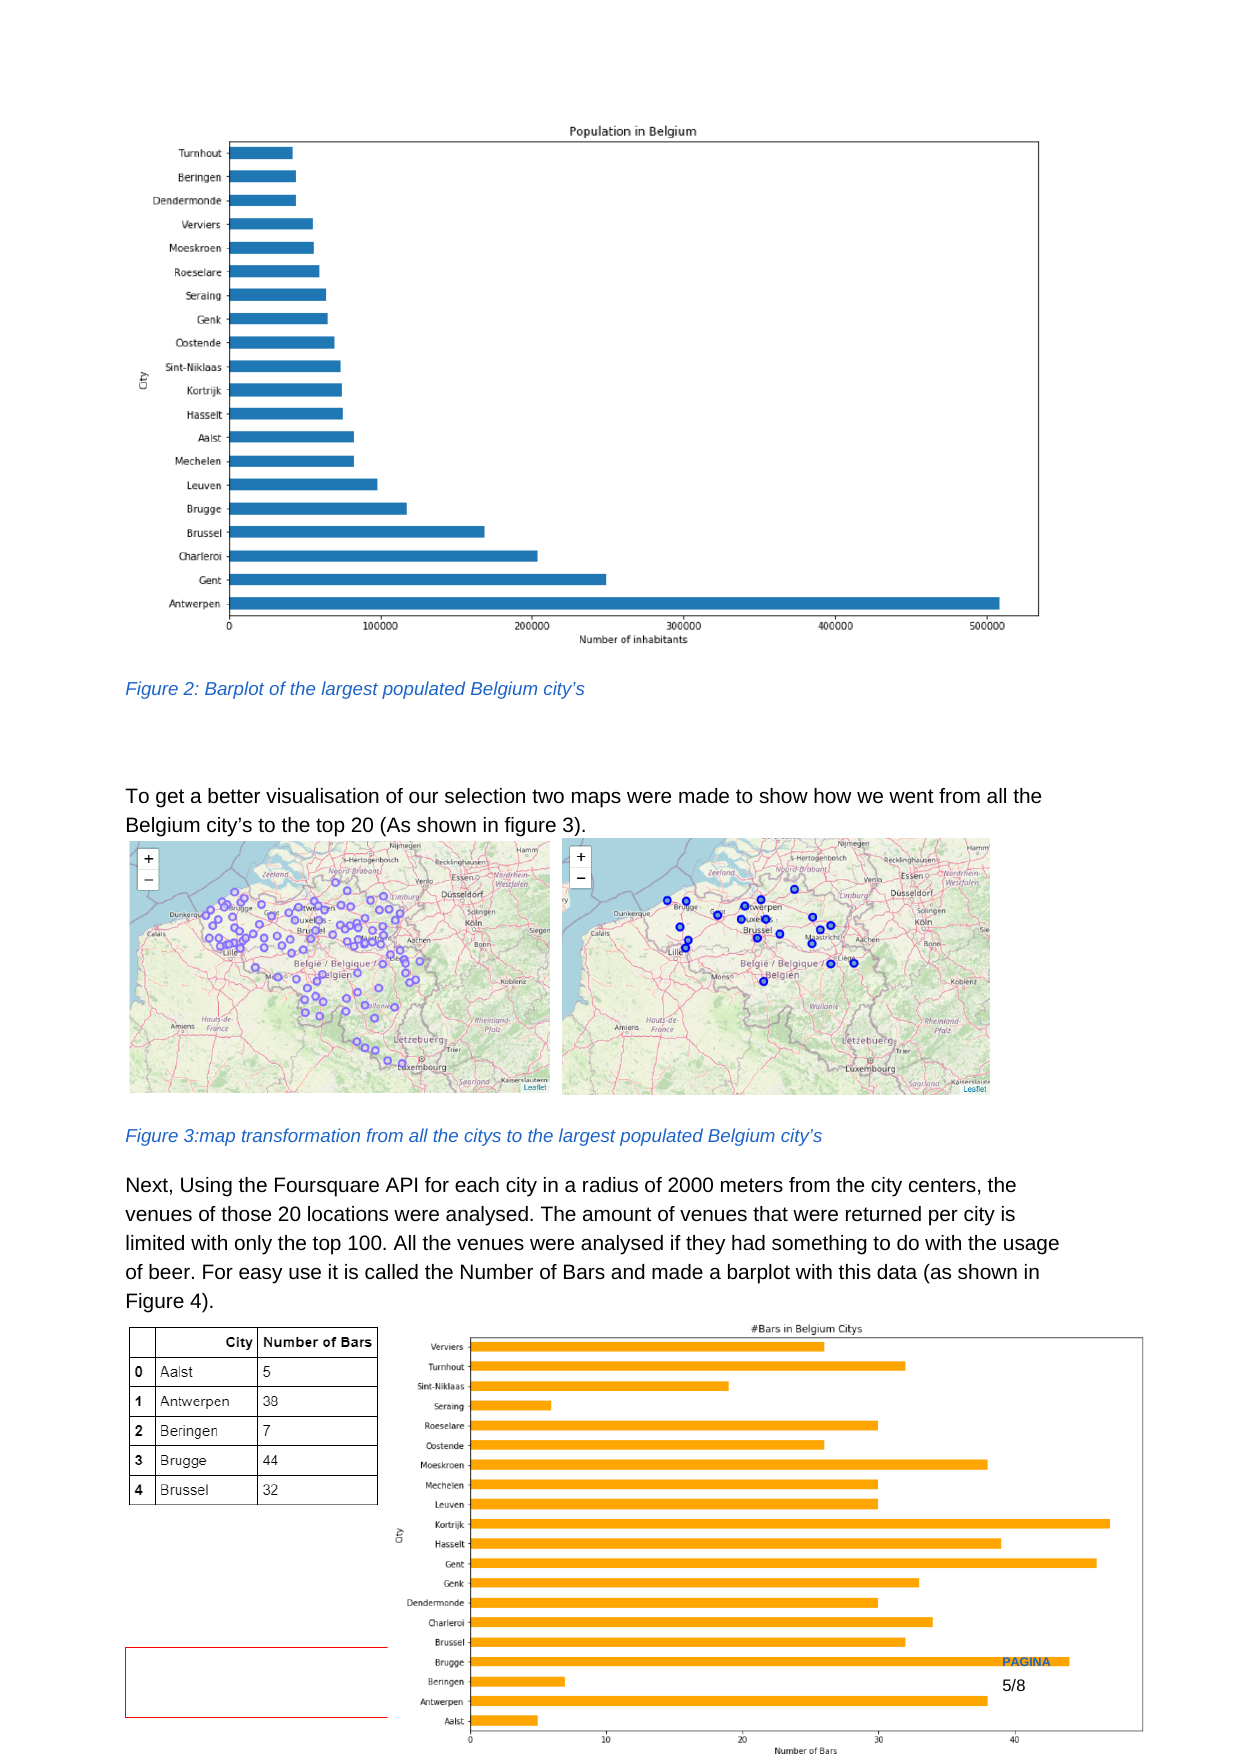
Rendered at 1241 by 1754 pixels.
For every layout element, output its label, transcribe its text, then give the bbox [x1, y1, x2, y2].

text Figure 3:map transformation from all the citys to the largest populated Belgium city’s [125, 1125, 1065, 1147]
picture [557, 836, 992, 1096]
text Next, Using the Foursquare API for each city in a radius of 2000 meters from the city centers, the venues of those 20 locations were analysed. The amount of venues that were returned per city is limited with only the top 100. All the venues were analysed if they had something to do with the usage of beer. For easy use it is called the Number of Bars and made a barplot with this data (as shown in Figure 4). [125, 1167, 1065, 1313]
text Figure 2: Barplot of the largest populated Belgium city’s [125, 677, 1065, 699]
list To get a better visualisation of our selection two maps were made to show how we went from all the Belgium city’s to the top 20 (As shown in figure 3). [125, 778, 1065, 837]
picture [125, 124, 1065, 649]
picture [125, 1319, 1172, 1754]
picture [125, 838, 552, 1096]
